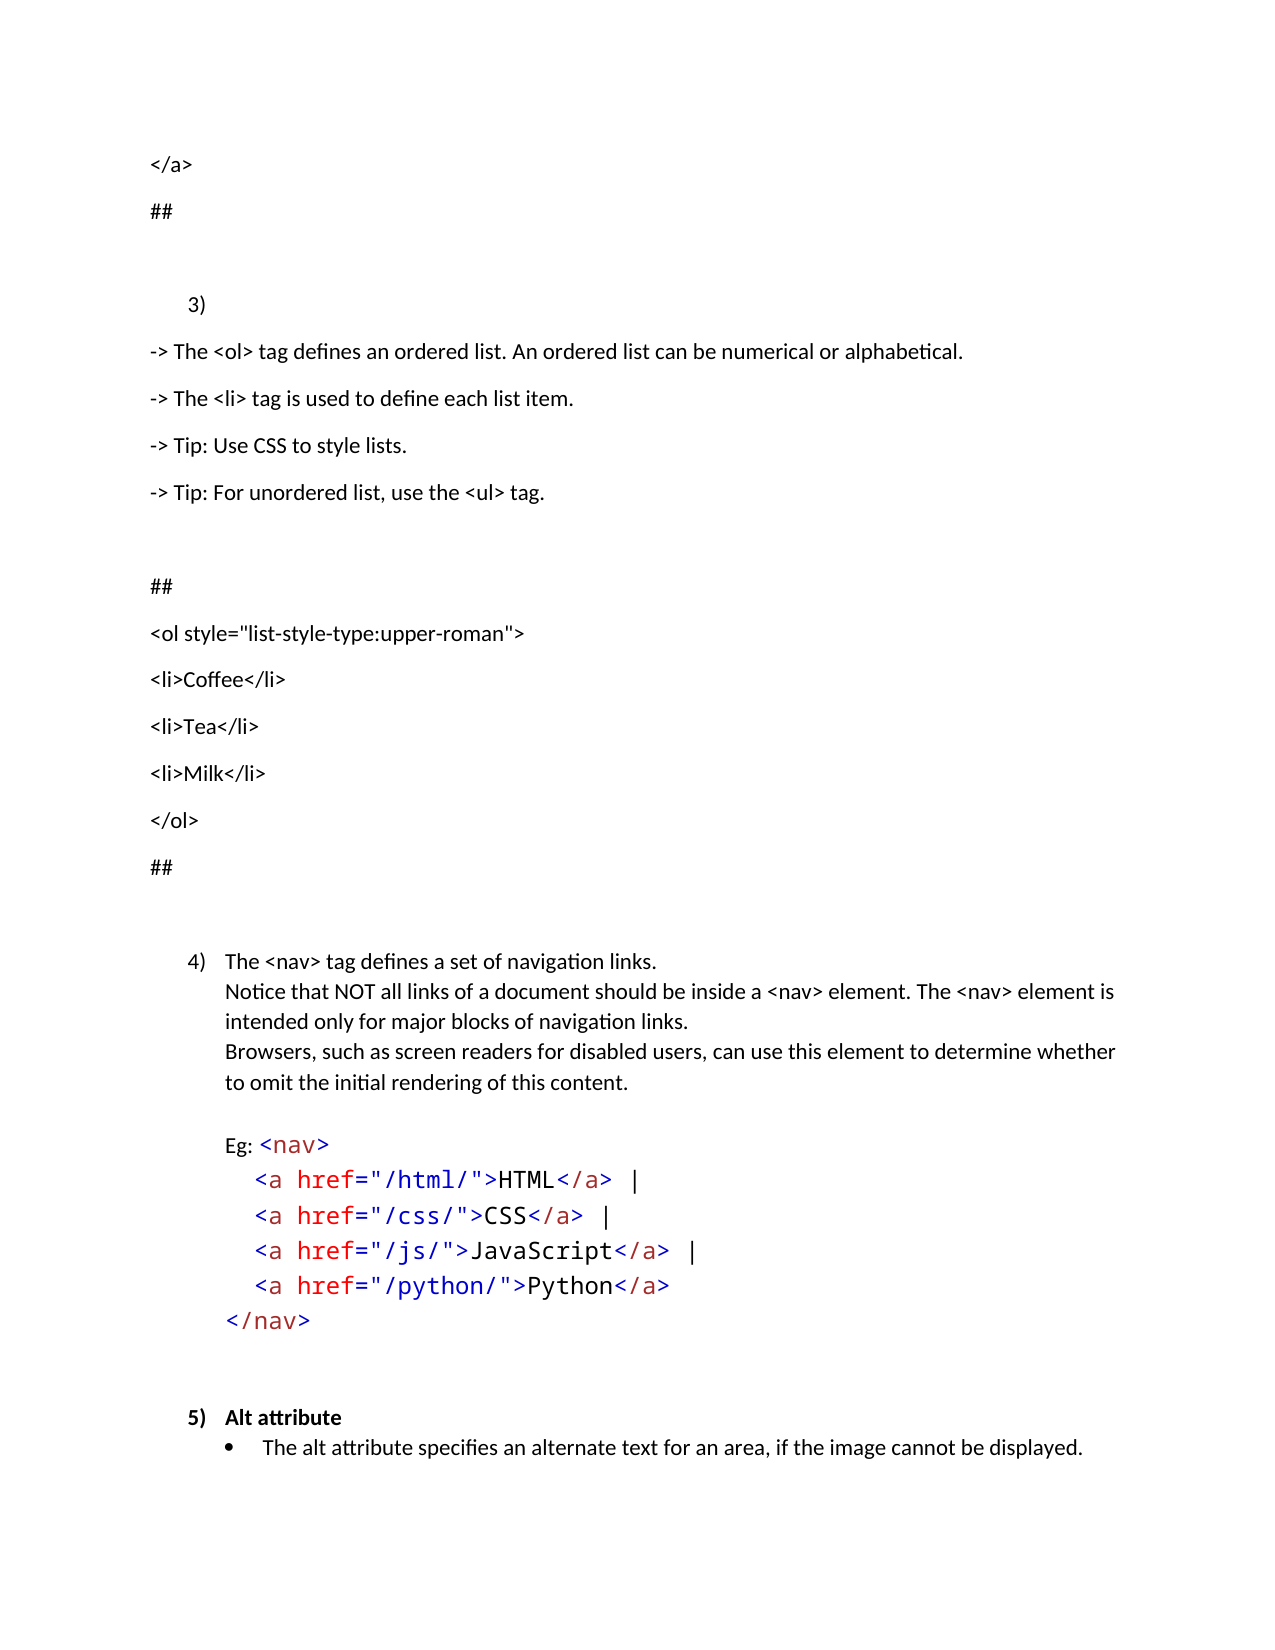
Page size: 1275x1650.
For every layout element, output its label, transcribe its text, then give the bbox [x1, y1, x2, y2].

text ## [150, 572, 1125, 600]
text -> The <li> tag is used to define each list item. [150, 384, 1125, 412]
list The <nav> tag defines a set of navigation links. [187, 947, 1125, 975]
text ## [150, 197, 1125, 225]
text -> Tip: Use CSS to style lists. [150, 431, 1125, 459]
list Notice that NOT all links of a document should be inside a <nav> element. The <nav> element is intended only for major blocks of navigation links. [225, 977, 1125, 1035]
text -> The <ol> tag defines an ordered list. An ordered list can be numerical or alphabetical. [150, 337, 1125, 366]
list The alt attribute specifies an alternate text for an area, if the image cannot be displayed. [225, 1433, 1125, 1461]
text <li>Coffee</li> [150, 666, 1125, 694]
list Alt attribute [187, 1403, 1125, 1431]
list Eg: <nav> <a href="/html/">HTML</a> | <a href="/css/">CSS</a> | <a href="/js/">JavaScript</a> | <a href="/python/">Python</a> </nav> [225, 1128, 1125, 1337]
text -> Tip: For unordered list, use the <ul> tag. [150, 478, 1125, 506]
text <ol style="list-style-type:upper-roman"> [150, 619, 1125, 647]
text <li>Tea</li> [150, 712, 1125, 741]
text <li>Milk</li> [150, 759, 1125, 787]
list Browsers, such as screen readers for disabled users, can use this element to determine whether to omit the initial rendering of this content. [225, 1037, 1125, 1096]
text </ol> [150, 806, 1125, 834]
text </a> [150, 150, 1125, 178]
text ## [150, 853, 1125, 881]
